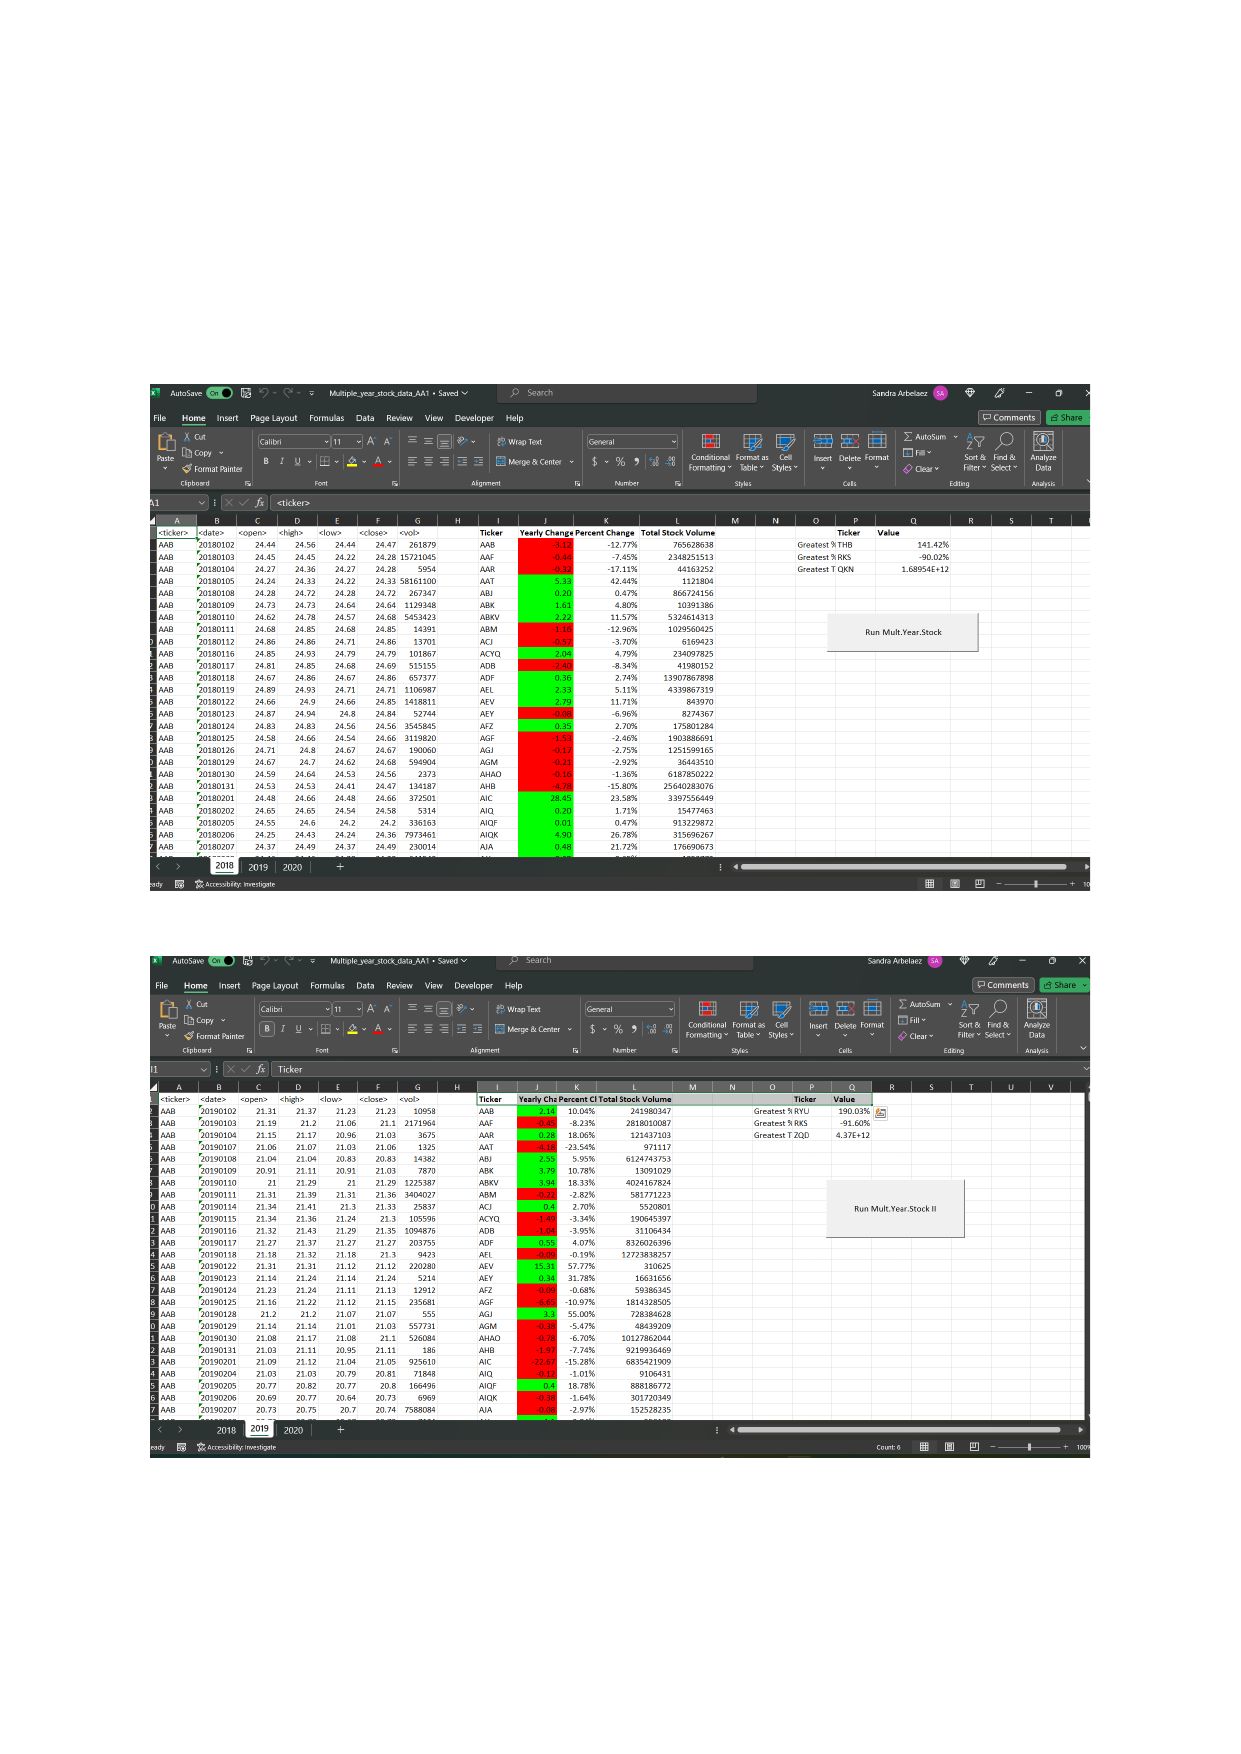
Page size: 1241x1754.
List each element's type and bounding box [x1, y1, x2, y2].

picture [150, 384, 1091, 891]
picture [150, 956, 1091, 1458]
